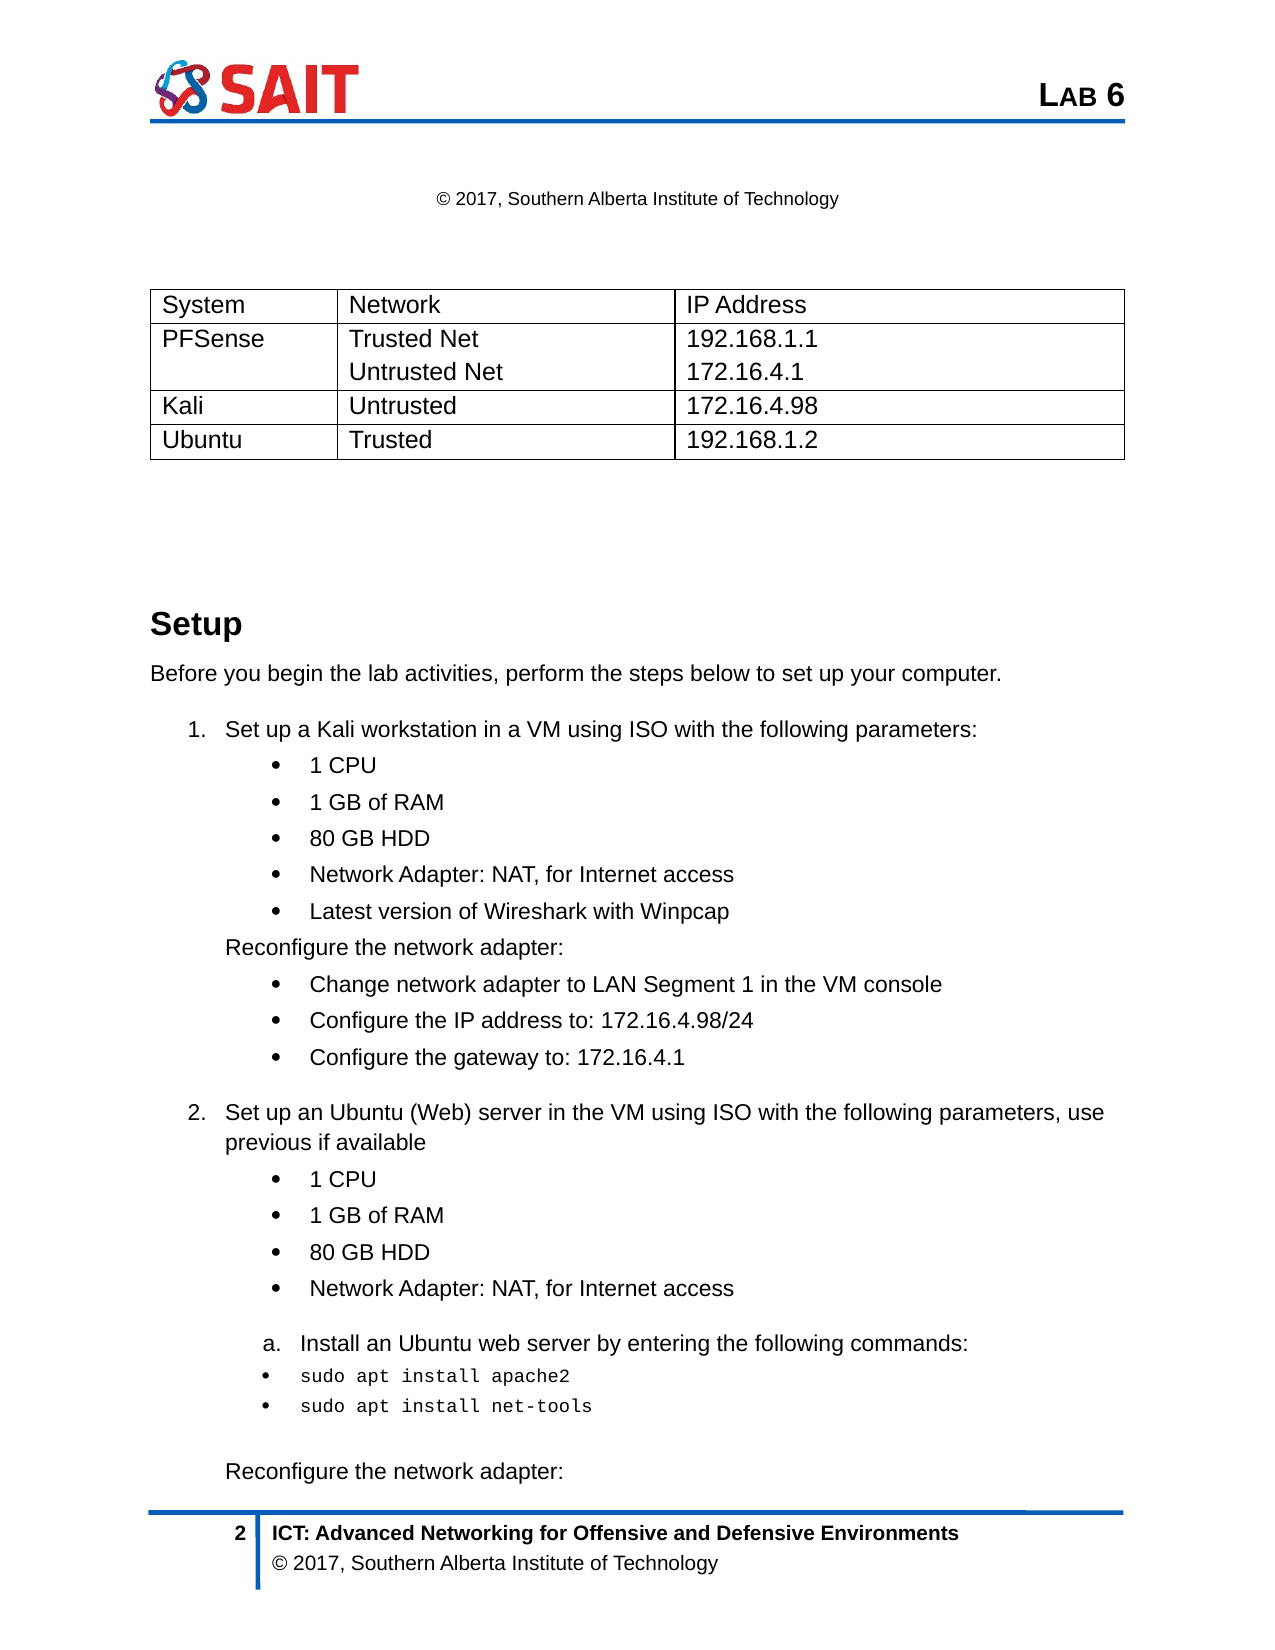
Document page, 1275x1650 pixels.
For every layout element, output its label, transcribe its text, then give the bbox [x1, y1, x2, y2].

table_cell PFSense [151, 324, 337, 390]
list Set up a Kali workstation in a VM using ISO with the following parameters: [187, 716, 1125, 742]
list 1 CPU [272, 752, 1125, 778]
table_header Network [338, 290, 674, 323]
table_cell Kali [151, 391, 337, 424]
list Install an Ubuntu web server by entering the following commands: [262, 1330, 1125, 1356]
list Reconfigure the network adapter: [225, 934, 1125, 961]
table_header System [151, 290, 337, 323]
table_cell Trusted [338, 425, 674, 458]
list Configure the IP address to: 172.16.4.98/24 [272, 1007, 1125, 1033]
list Network Adapter: NAT, for Internet access [272, 861, 1125, 888]
table_header IP Address [676, 290, 1124, 323]
picture [131, 36, 382, 140]
table_cell Ubuntu [151, 425, 337, 458]
table_cell 172.16.4.98 [676, 391, 1124, 424]
table_cell 192.168.1.2 [676, 425, 1124, 458]
table_cell Untrusted [338, 391, 674, 424]
list Set up an Ubuntu (Web) server in the VM using ISO with the following parameters, use previous if available [187, 1099, 1125, 1155]
list Configure the gateway to: 172.16.4.1 [272, 1044, 1125, 1070]
text © 2017, Southern Alberta Institute of Technology [150, 187, 1125, 209]
list Reconfigure the network adapter: [225, 1458, 1125, 1484]
list 80 GB HDD [272, 1238, 1125, 1265]
list Change network adapter to LAN Segment 1 in the VM console [272, 971, 1125, 997]
list 1 CPU [272, 1166, 1125, 1192]
list sudo apt install net-tools [262, 1397, 1125, 1418]
subtitle Setup [150, 604, 1125, 642]
list Network Adapter: NAT, for Internet access [272, 1275, 1125, 1301]
list sudo apt install apache2 [262, 1367, 1125, 1388]
list Latest version of Wireshark with Winpcap [272, 898, 1125, 924]
list 1 GB of RAM [272, 788, 1125, 815]
list 1 GB of RAM [272, 1202, 1125, 1228]
table_cell Trusted Net Untrusted Net [338, 324, 674, 390]
table_cell 192.168.1.1 172.16.4.1 [676, 324, 1124, 390]
text Before you begin the lab activities, perform the steps below to set up your computer. [150, 660, 1125, 687]
list 80 GB HDD [272, 825, 1125, 851]
